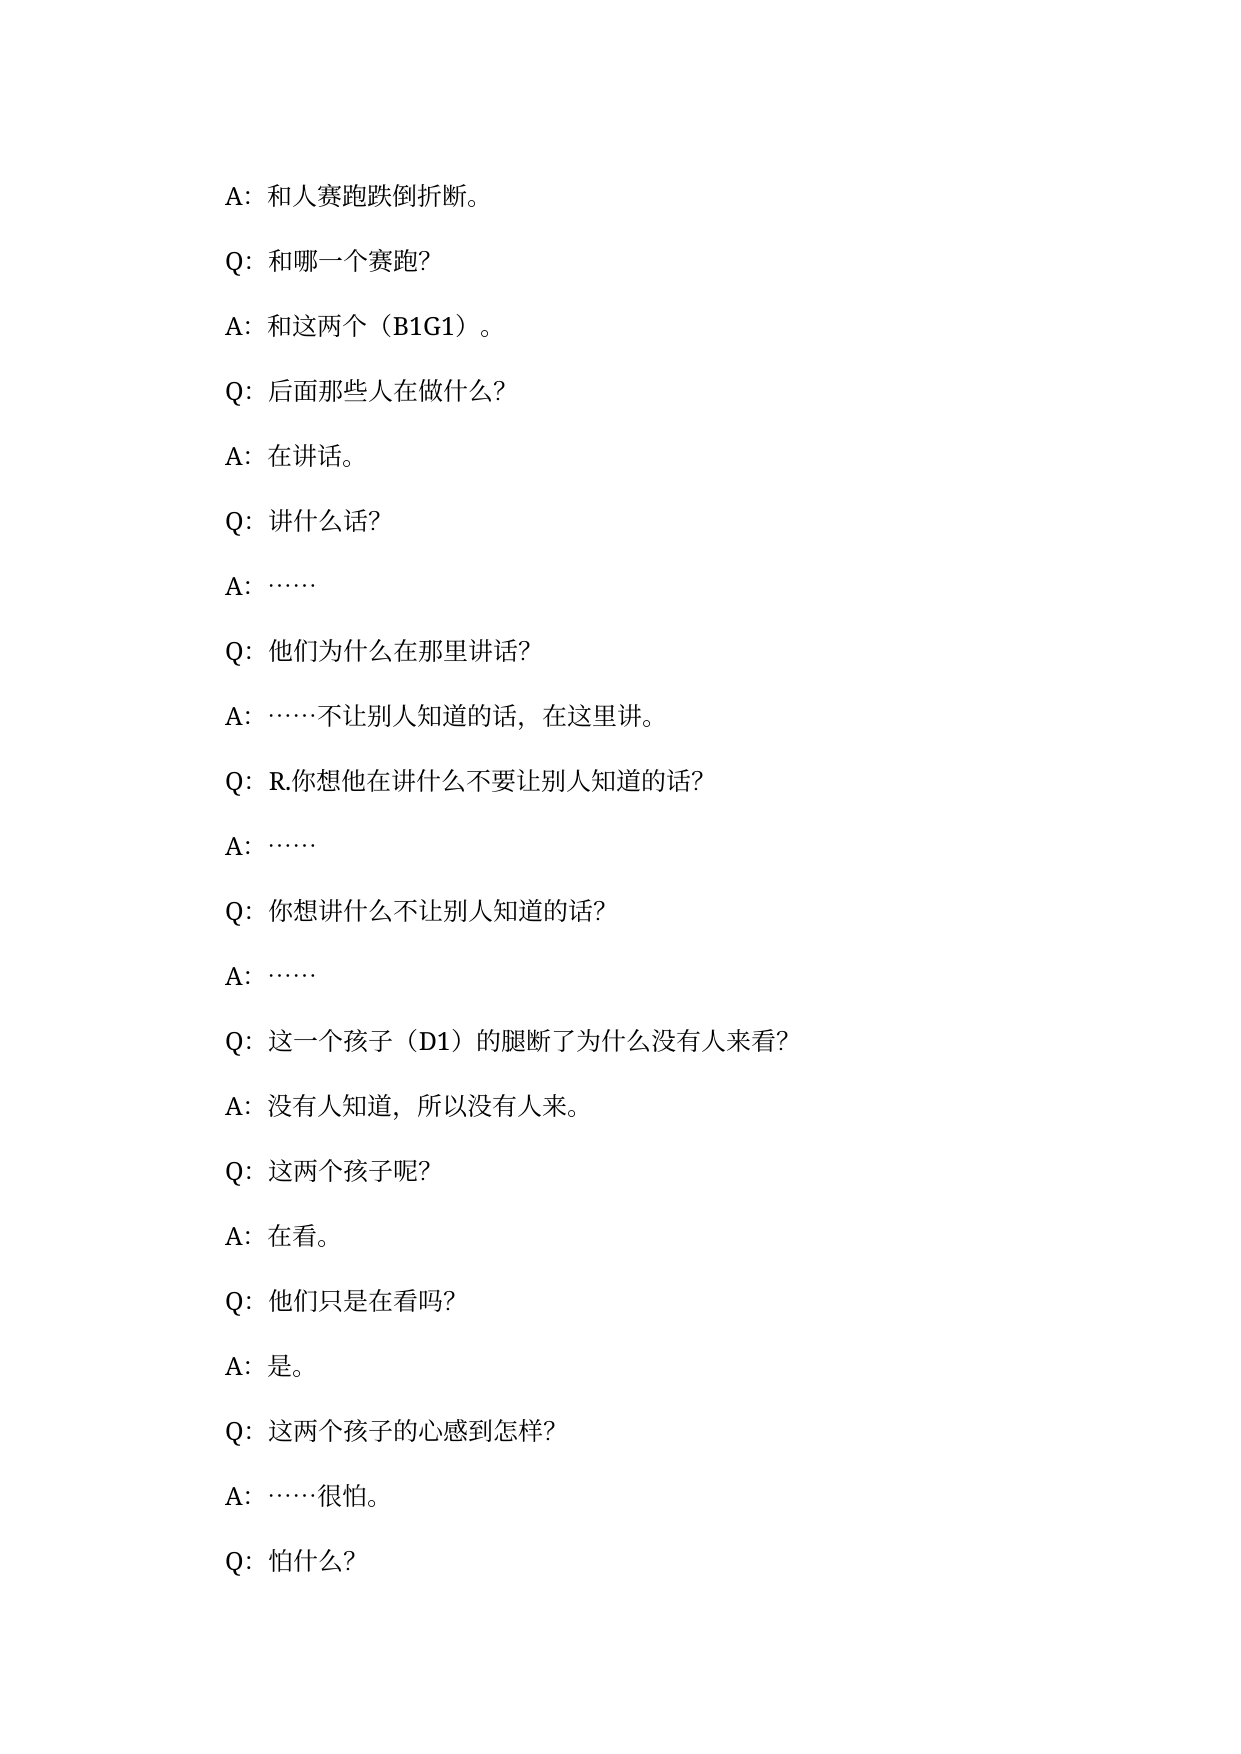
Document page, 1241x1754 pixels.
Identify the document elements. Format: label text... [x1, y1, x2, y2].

list Q：这两个孩子的心感到怎样？ [225, 1397, 1053, 1462]
list Q：怕什么？ [225, 1527, 1053, 1592]
list A：没有人知道，所以没有人来。 [225, 1072, 1053, 1137]
list A：……很怕。 [225, 1462, 1053, 1527]
list A：……不让别人知道的话，在这里讲。 [225, 682, 1053, 747]
list A：在看。 [225, 1202, 1053, 1267]
list Q：和哪一个赛跑？ [225, 227, 1053, 292]
list Q：R.你想他在讲什么不要让别人知道的话？ [225, 747, 1053, 812]
list A：和人赛跑跌倒折断。 [225, 162, 1053, 227]
list Q：这一个孩子（D1）的腿断了为什么没有人来看？ [225, 1007, 1053, 1072]
list Q：你想讲什么不让别人知道的话？ [225, 877, 1053, 942]
list Q：他们只是在看吗？ [225, 1267, 1053, 1332]
list A：…… [225, 812, 1053, 877]
list Q：这两个孩子呢？ [225, 1137, 1053, 1202]
list A：…… [225, 942, 1053, 1007]
list A：是。 [225, 1332, 1053, 1397]
list A：和这两个（B1G1）。 [225, 292, 1053, 357]
list Q：讲什么话？ [225, 487, 1053, 552]
list Q：后面那些人在做什么？ [225, 357, 1053, 422]
list A：…… [225, 552, 1053, 617]
list A：在讲话。 [225, 422, 1053, 487]
list Q：他们为什么在那里讲话？ [225, 617, 1053, 682]
